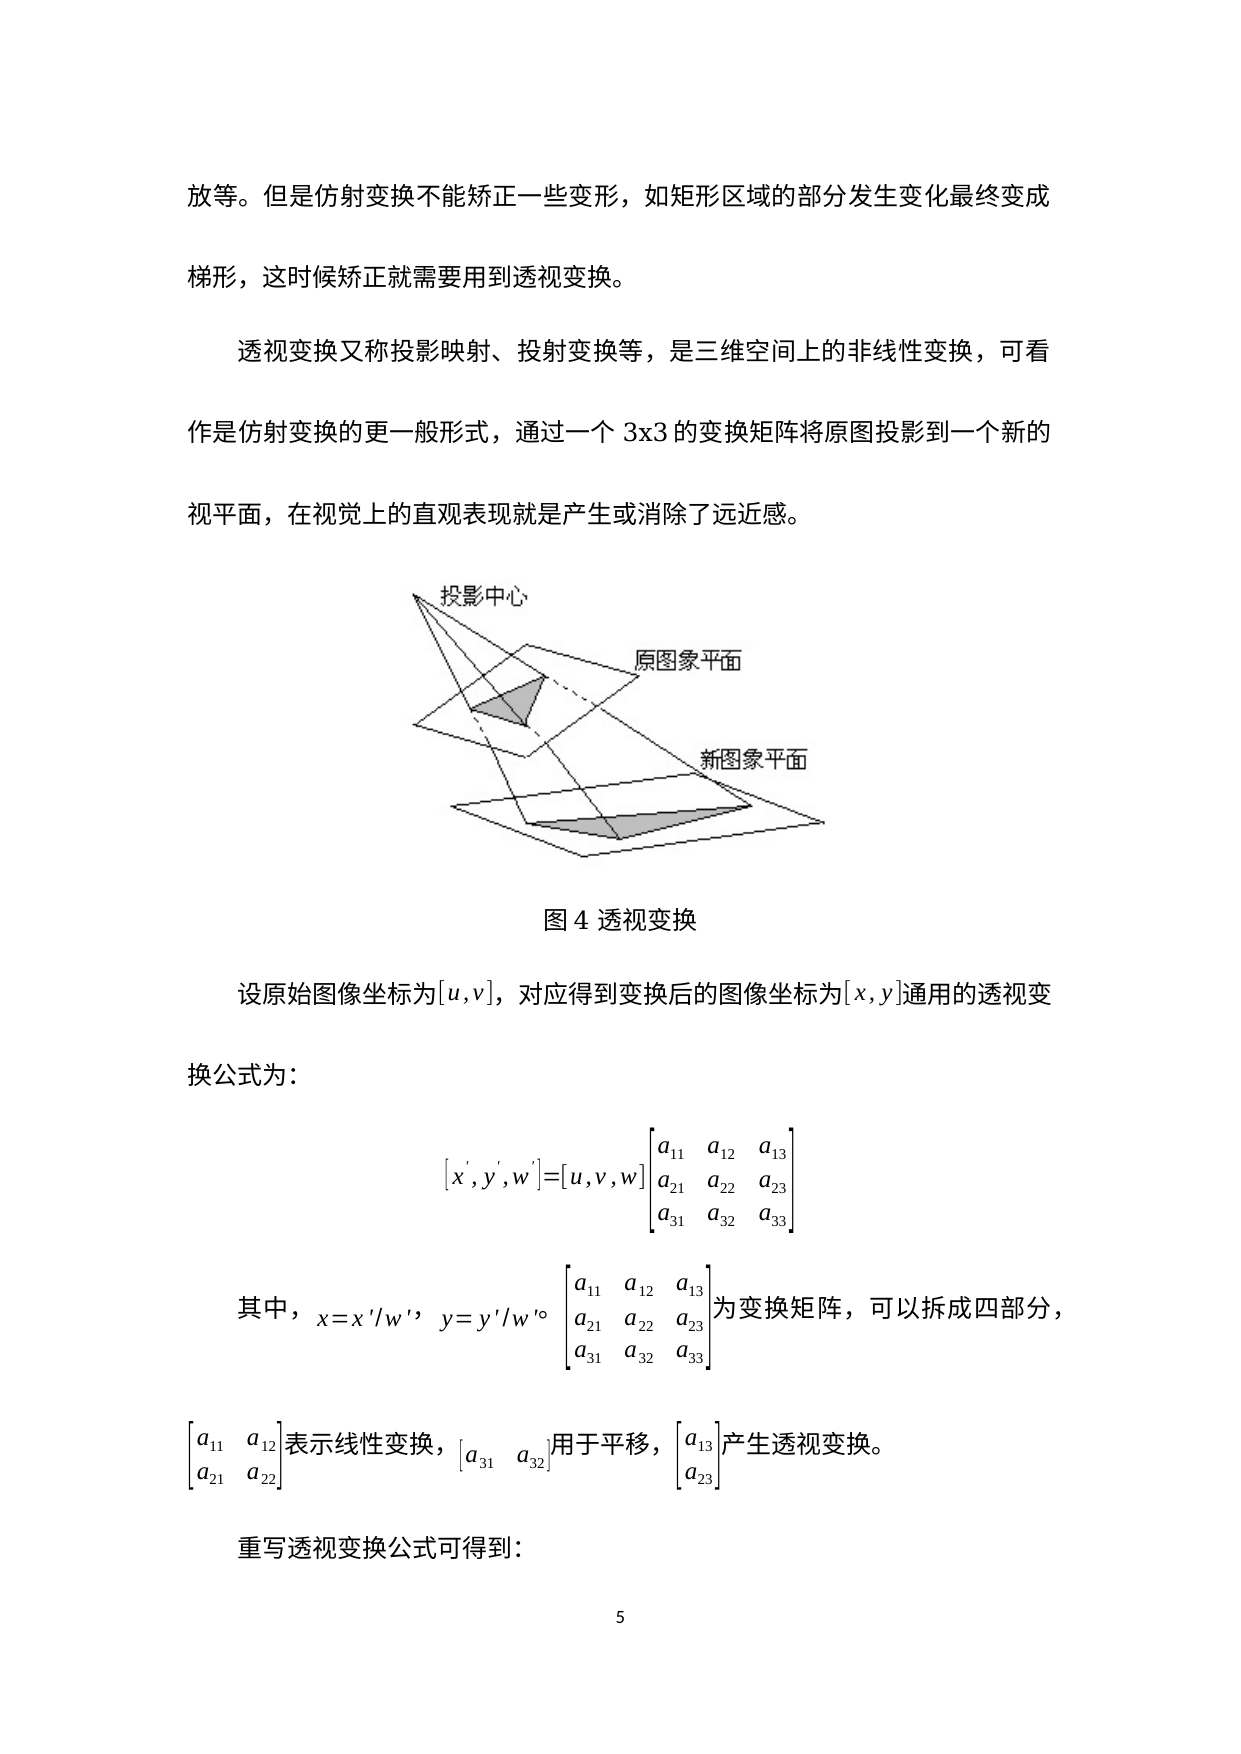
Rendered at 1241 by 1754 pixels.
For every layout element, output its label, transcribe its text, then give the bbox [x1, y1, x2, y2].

text 其中，，。为变换矩阵，可以拆成四部分，表示线性变换，用于平移，产生透视变换。 [187, 1253, 1053, 1505]
text 透视变换又称投影映射、投射变换等，是三维空间上的非线性变换，可看作是仿射变换的更一般形式，通过一个3x3的变换矩阵将原图投影到一个新的视平面，在视觉上的直观表现就是产生或消除了远近感。 [187, 317, 1053, 545]
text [187, 162, 1053, 308]
text 图4 透视变换 [187, 886, 1053, 951]
text 重写透视变换公式可得到： [187, 1514, 1053, 1579]
text 设原始图像坐标为，对应得到变换后的图像坐标为通用的透视变换公式为： [187, 960, 1053, 1106]
picture [377, 553, 864, 878]
